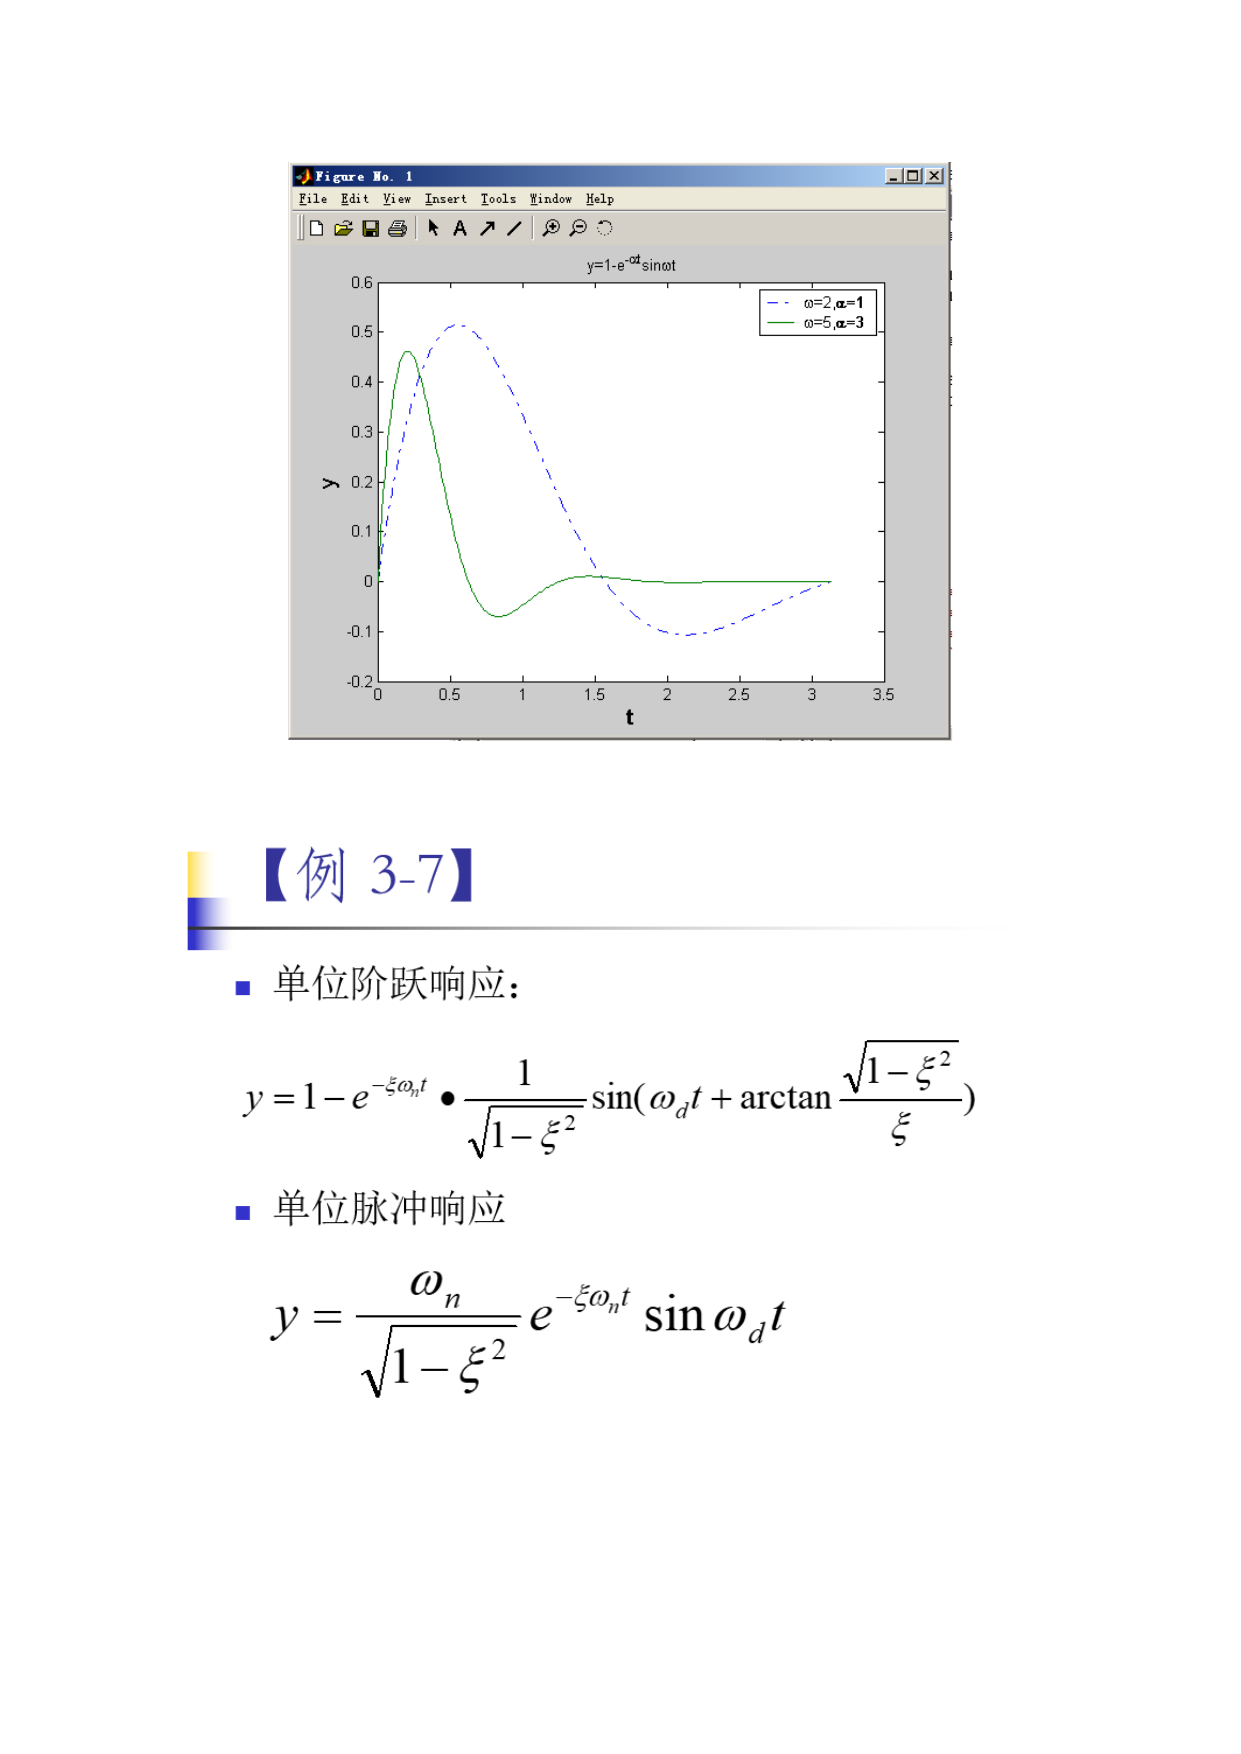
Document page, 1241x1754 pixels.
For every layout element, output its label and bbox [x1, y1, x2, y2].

picture [288, 162, 953, 741]
picture [187, 812, 1053, 1447]
